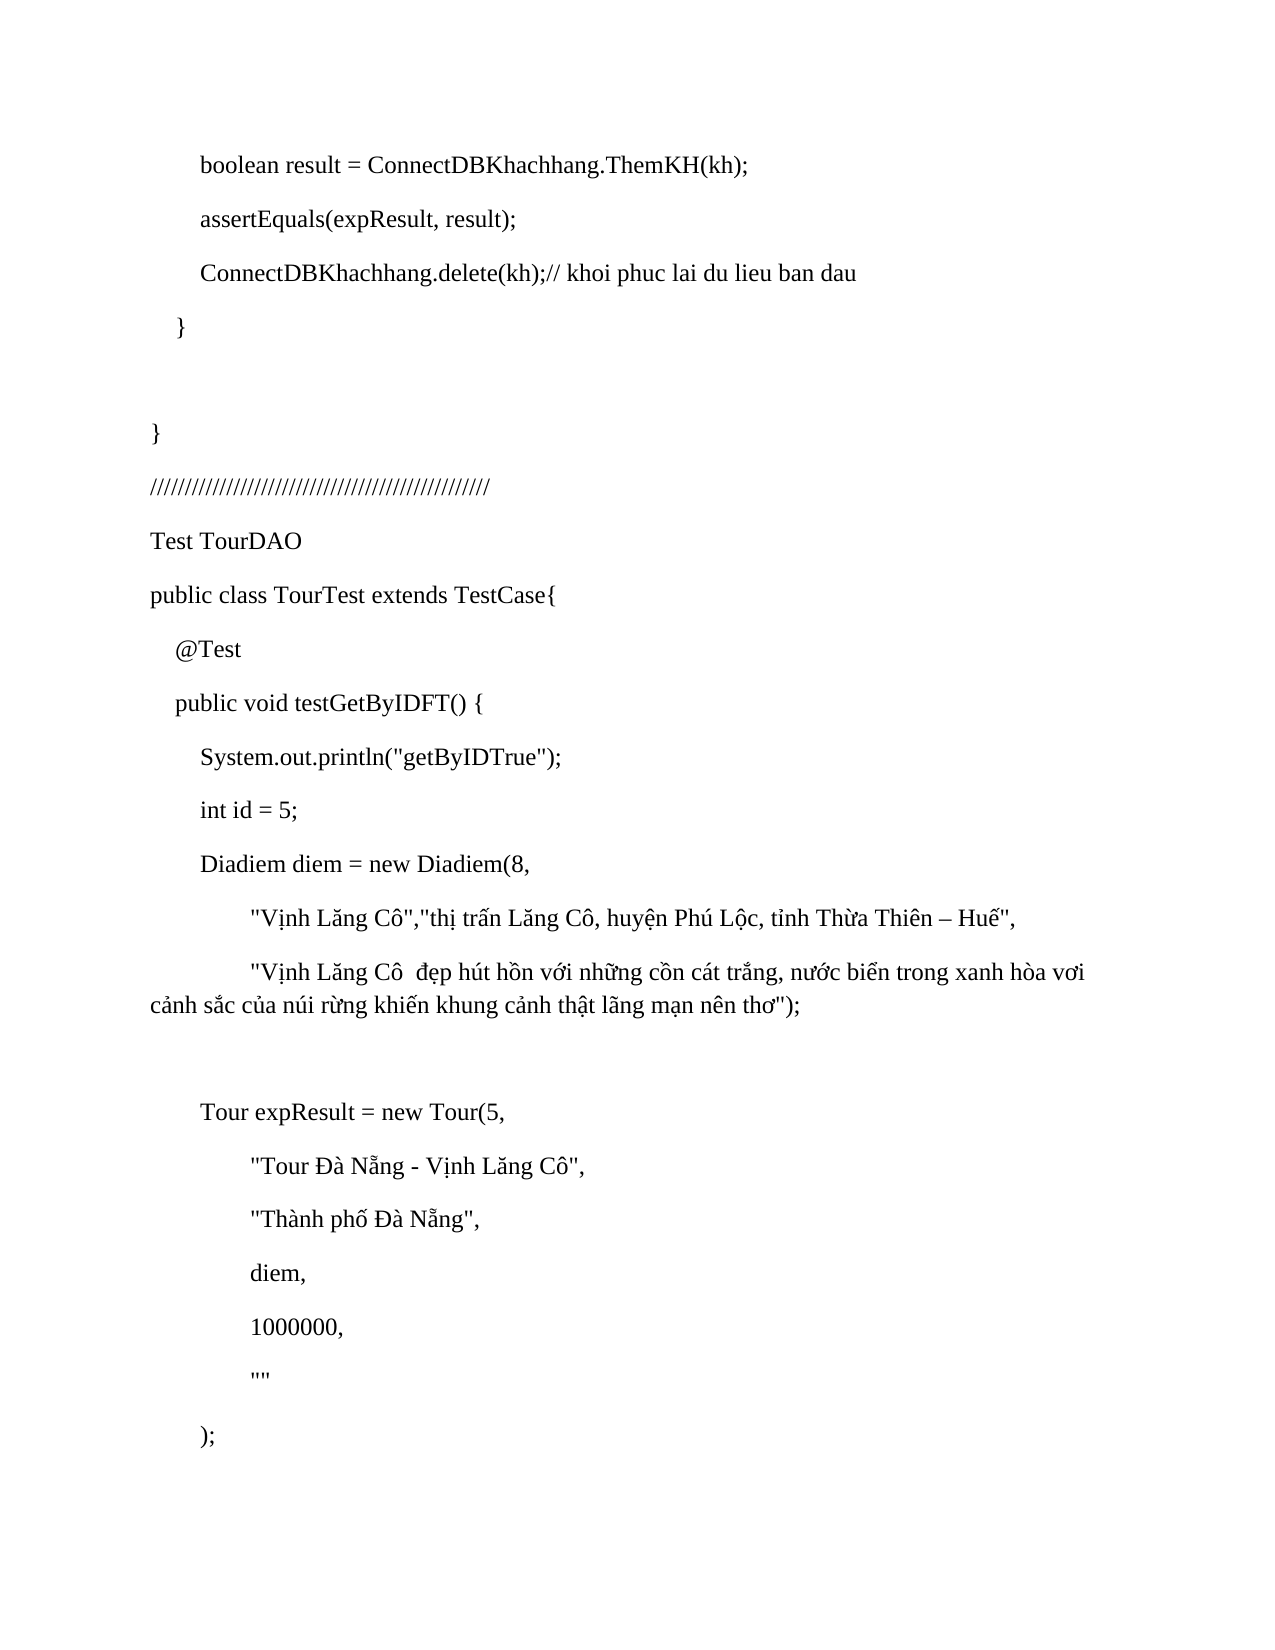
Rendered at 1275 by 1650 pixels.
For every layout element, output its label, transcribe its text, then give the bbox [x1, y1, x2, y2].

text Test TourDAO [150, 526, 1125, 555]
text "Thành phố Đà Nẵng", [150, 1204, 1125, 1233]
text assertEquals(expResult, result); [150, 204, 1125, 233]
text "Tour Đà Nẵng - Vịnh Lăng Cô", [150, 1151, 1125, 1179]
text public class TourTest extends TestCase{ [150, 580, 1125, 609]
text } [150, 418, 1125, 447]
text ConnectDBKhachhang.delete(kh);// khoi phuc lai du lieu ban dau [150, 258, 1125, 286]
text System.out.println("getByIDTrue"); [150, 742, 1125, 770]
text int id = 5; [150, 795, 1125, 824]
text diem, [150, 1258, 1125, 1287]
text Diadiem diem = new Diadiem(8, [150, 849, 1125, 878]
text boolean result = ConnectDBKhachhang.ThemKH(kh); [150, 150, 1125, 179]
text "Vịnh Lăng Cô đẹp hút hồn với những cồn cát trắng, nước biển trong xanh hòa vơi cảnh sắc của núi rừng khiến khung cảnh thật lãng mạn nên thơ"); [150, 957, 1125, 1019]
text "Vịnh Lăng Cô","thị trấn Lăng Cô, huyện Phú Lộc, tỉnh Thừa Thiên – Huế", [150, 903, 1125, 932]
text @Test [150, 634, 1125, 663]
text 1000000, [150, 1312, 1125, 1341]
text Tour expResult = new Tour(5, [150, 1097, 1125, 1126]
text "" [150, 1366, 1125, 1395]
text ); [150, 1420, 1125, 1449]
text } [150, 312, 1125, 340]
text public void testGetByIDFT() { [150, 688, 1125, 716]
text ///////////////////////////////////////////////// [150, 472, 1125, 501]
